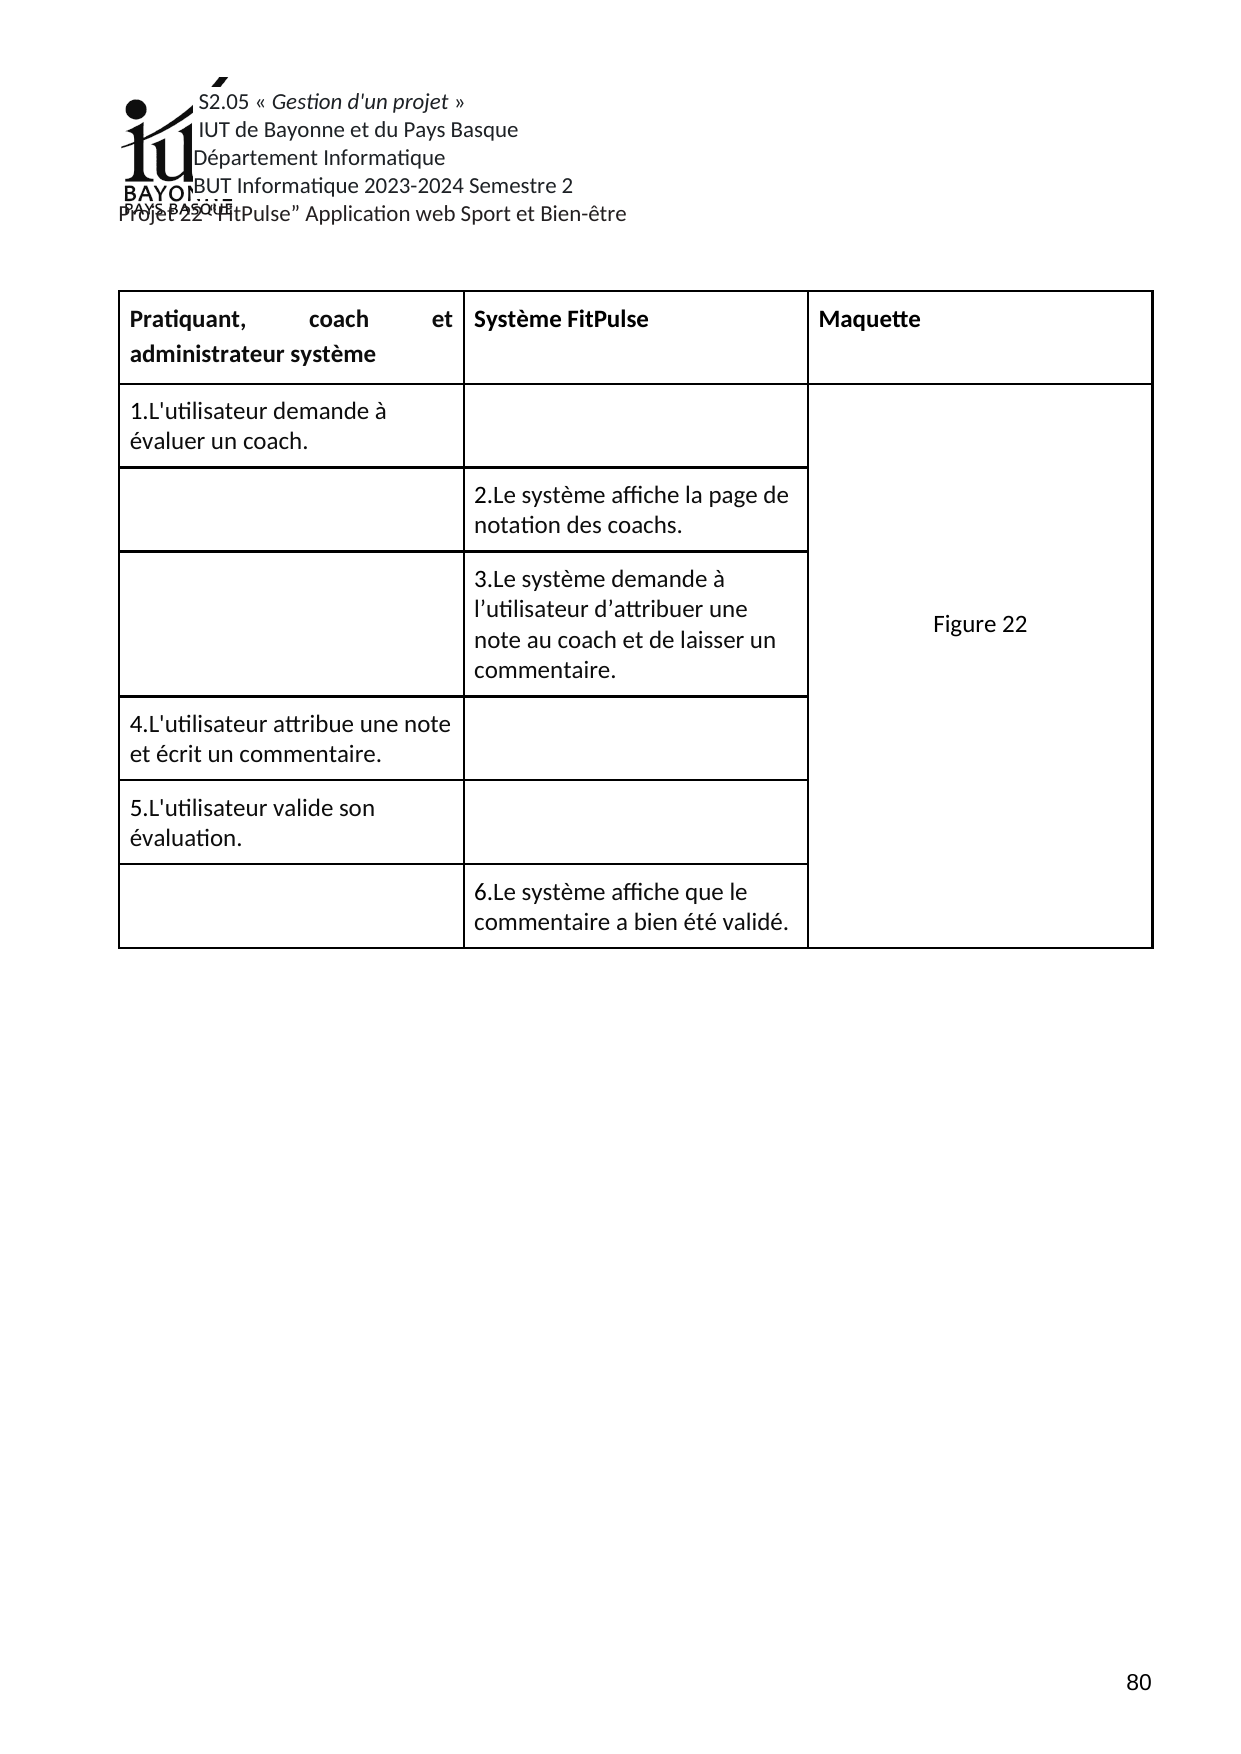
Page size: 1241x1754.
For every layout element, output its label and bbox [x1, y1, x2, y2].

picture [121, 77, 233, 216]
